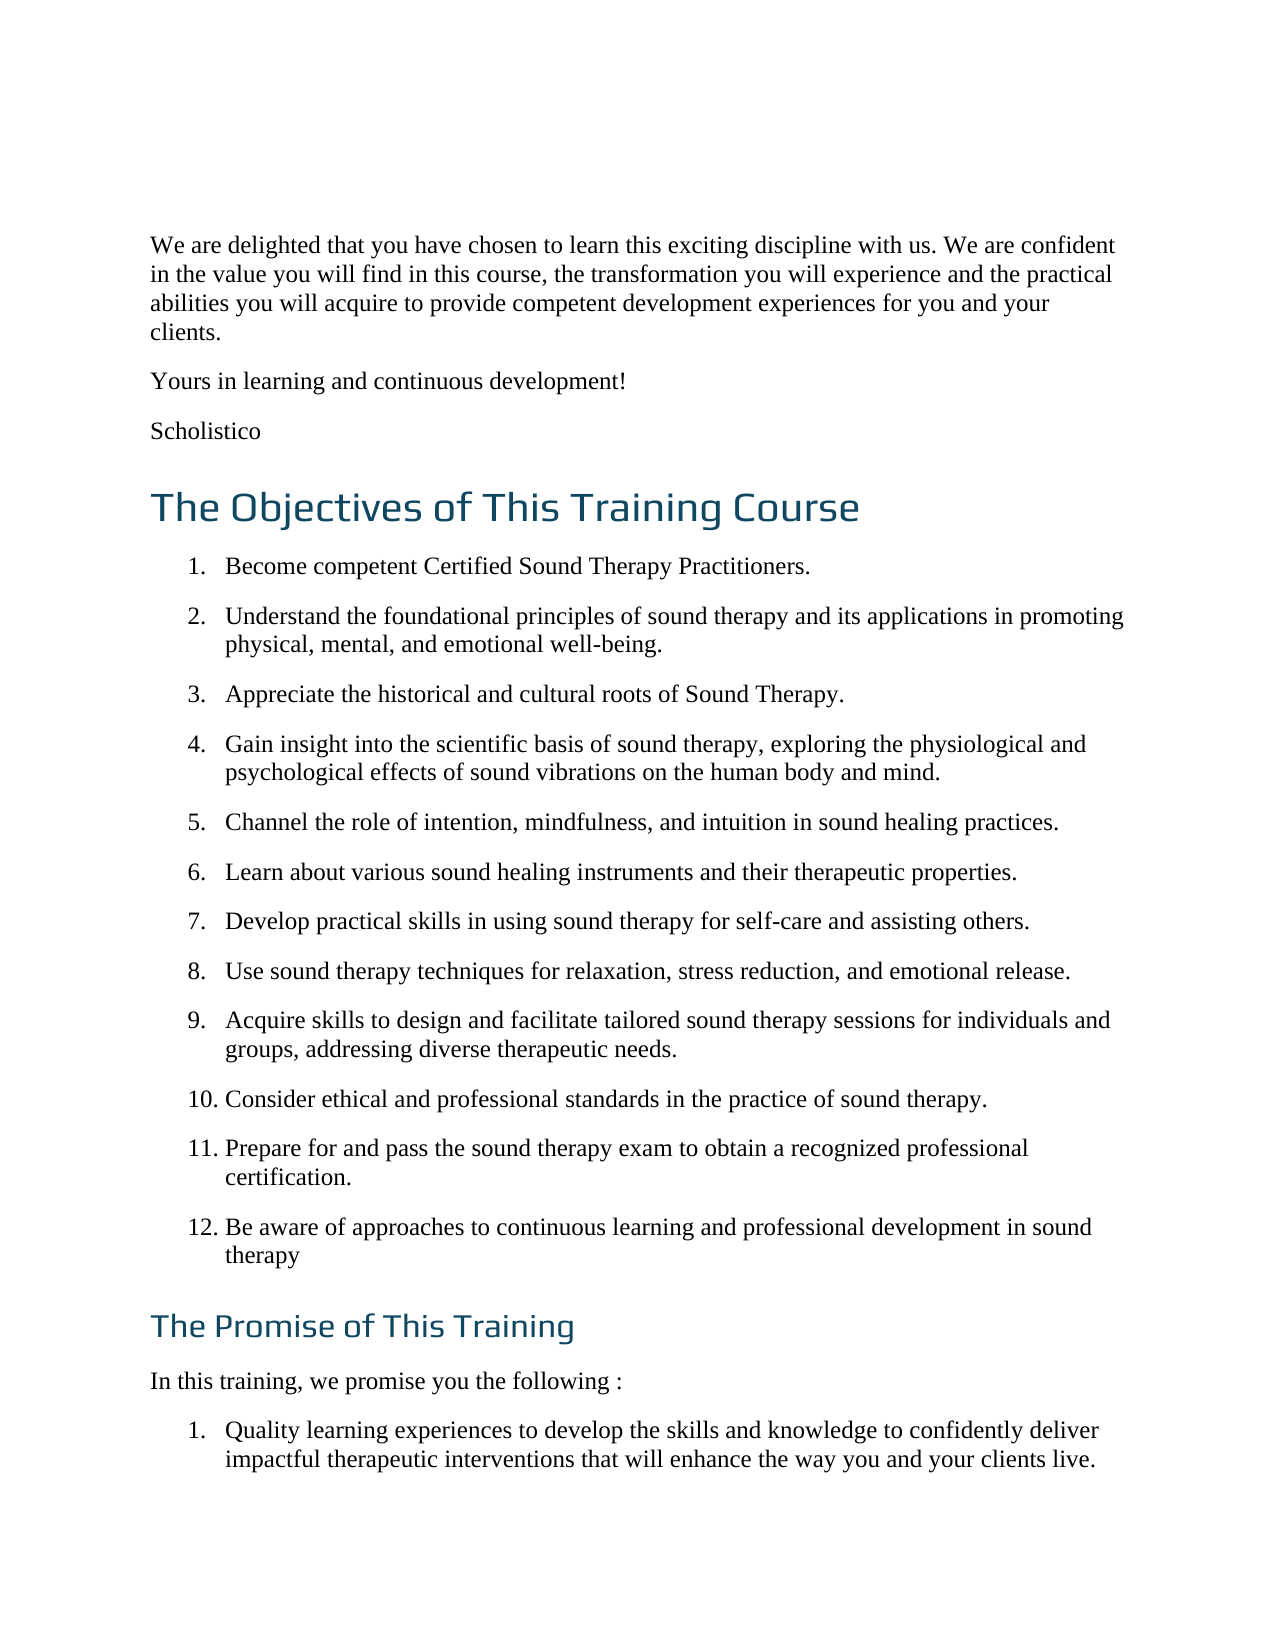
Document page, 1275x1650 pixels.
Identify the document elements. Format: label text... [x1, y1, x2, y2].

list Consider ethical and professional standards in the practice of sound therapy. [187, 1084, 1125, 1112]
list Learn about various sound healing instruments and their therapeutic properties. [187, 857, 1125, 885]
text In this training, we promise you the following : [150, 1366, 1125, 1395]
text Yours in learning and continuous development! [150, 366, 1125, 395]
text We are delighted that you have chosen to learn this exciting discipline with us. We are confident in the value you will find in this course, the transformation you will experience and the practical abilities you will acquire to provide competent development experiences for you and your clients. [150, 230, 1125, 345]
list Develop practical skills in using sound therapy for self-care and assisting others. [187, 906, 1125, 935]
list Quality learning experiences to develop the skills and knowledge to confidently deliver impactful therapeutic interventions that will enhance the way you and your clients live. [187, 1416, 1125, 1473]
text Scholistico [150, 416, 1125, 444]
subtitle The Objectives of This Training Course [150, 482, 1125, 530]
list Gain insight into the scientific basis of sound therapy, exploring the physiological and psychological effects of sound vibrations on the human body and mind. [187, 729, 1125, 786]
list Channel the role of intention, mindfulness, and intuition in sound healing practices. [187, 807, 1125, 836]
list Acquire skills to design and facilitate tailored sound therapy sessions for individuals and groups, addressing diverse therapeutic needs. [187, 1005, 1125, 1063]
list Understand the foundational principles of sound therapy and its applications in promoting physical, mental, and emotional well-being. [187, 601, 1125, 658]
list Appreciate the historical and cultural roots of Sound Therapy. [187, 679, 1125, 708]
list Become competent Certified Sound Therapy Practitioners. [187, 551, 1125, 580]
list Use sound therapy techniques for relaxation, stress reduction, and emotional release. [187, 956, 1125, 984]
list Prepare for and pass the sound therapy exam to obtain a recognized professional certification. [187, 1133, 1125, 1191]
subtitle The Promise of This Training [150, 1307, 1125, 1345]
list Be aware of approaches to continuous learning and professional development in sound therapy [187, 1212, 1125, 1269]
